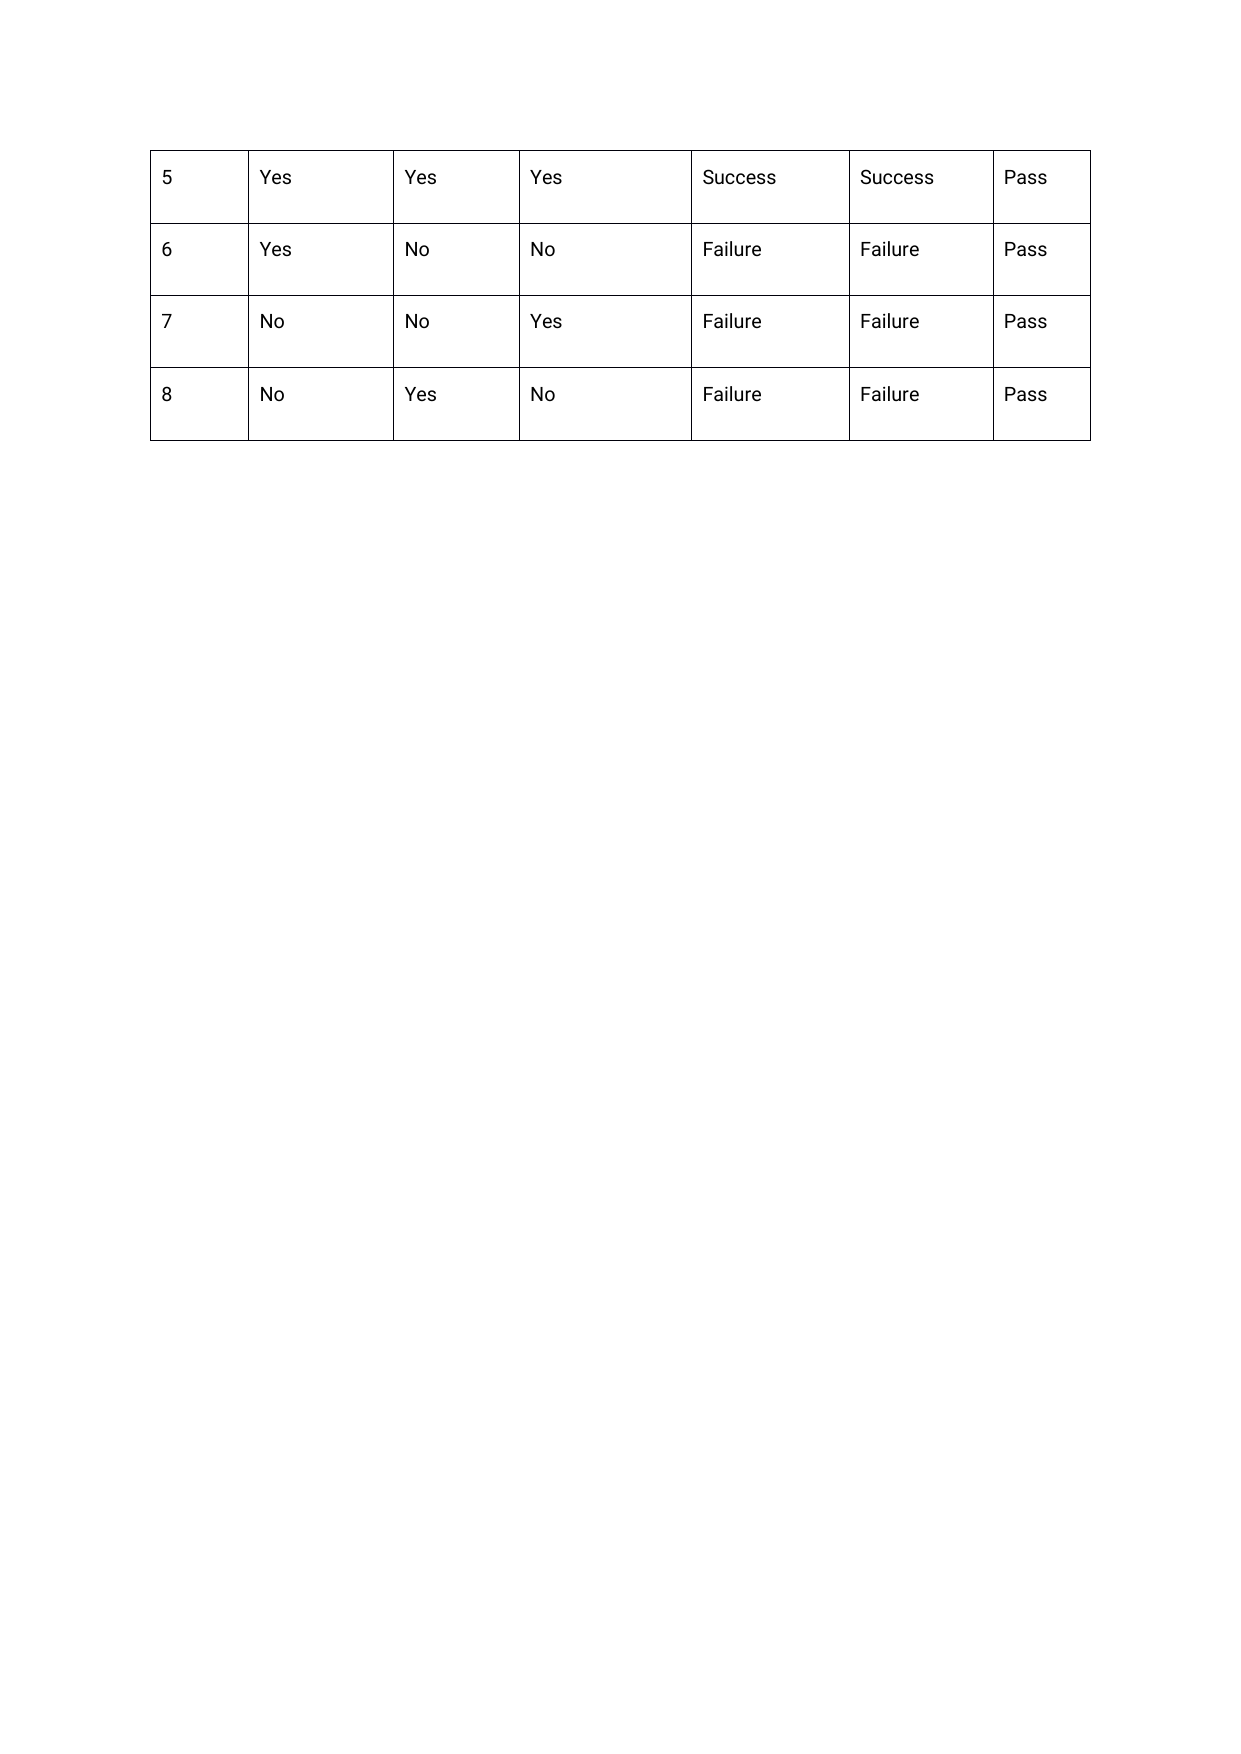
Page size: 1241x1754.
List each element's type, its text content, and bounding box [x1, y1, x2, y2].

table_cell Pass [994, 151, 1090, 222]
table_cell Success [692, 151, 849, 222]
table_cell Yes [394, 151, 519, 222]
table_cell 8 [151, 368, 248, 439]
table_cell Failure [692, 224, 849, 295]
table_cell No [520, 224, 691, 295]
table_cell 6 [151, 224, 248, 295]
table_cell Failure [692, 368, 849, 439]
table_cell Yes [520, 296, 691, 367]
table_cell Yes [394, 368, 519, 439]
table_cell Yes [520, 151, 691, 222]
table_cell Yes [249, 224, 393, 295]
table_cell Failure [692, 296, 849, 367]
table_cell 7 [151, 296, 248, 367]
table_cell 5 [151, 151, 248, 222]
table_cell Pass [994, 296, 1090, 367]
table_cell No [394, 296, 519, 367]
table_cell Failure [850, 368, 993, 439]
table_cell Success [850, 151, 993, 222]
table_cell No [520, 368, 691, 439]
table_cell Failure [850, 296, 993, 367]
table_cell Pass [994, 368, 1090, 439]
table_cell Pass [994, 224, 1090, 295]
table_cell Yes [249, 151, 393, 222]
table_cell No [249, 296, 393, 367]
table_cell No [394, 224, 519, 295]
table_cell Failure [850, 224, 993, 295]
table_cell No [249, 368, 393, 439]
